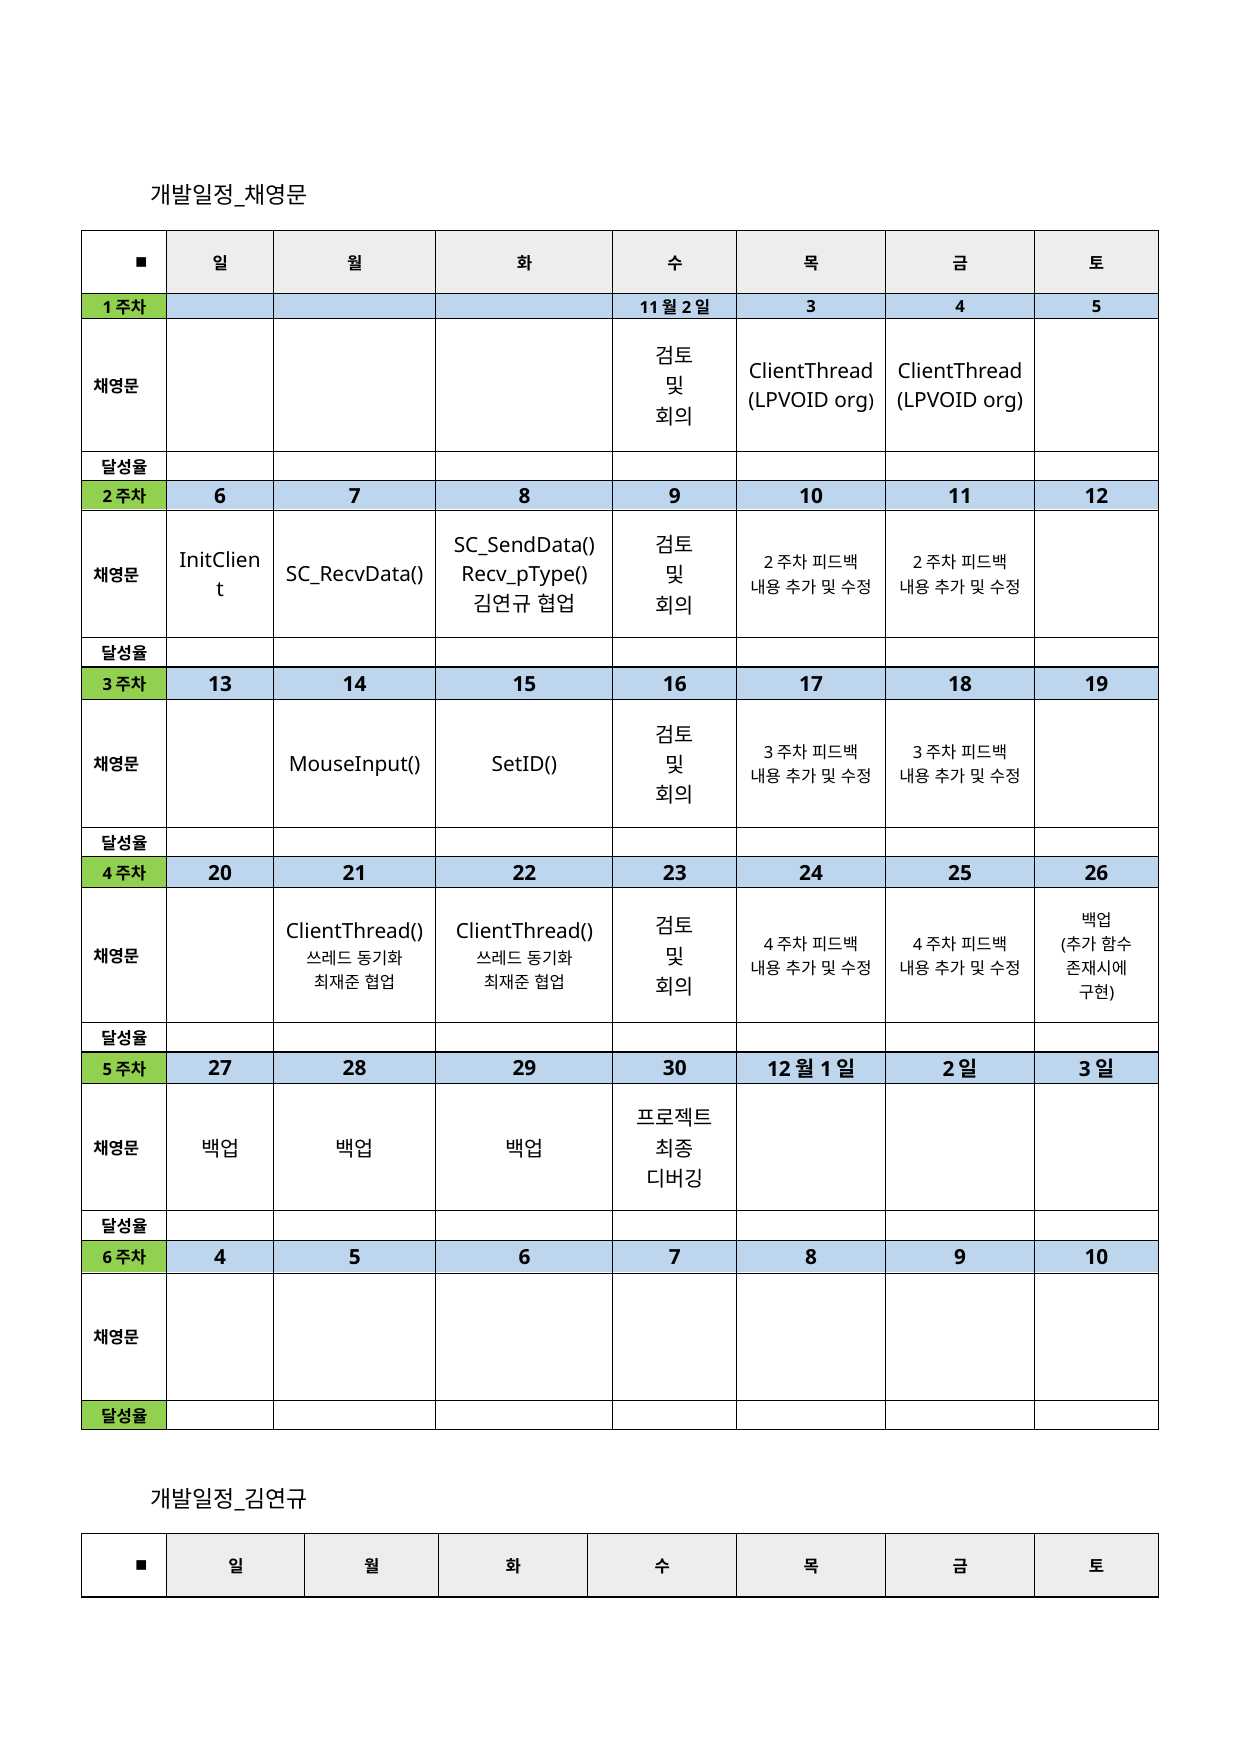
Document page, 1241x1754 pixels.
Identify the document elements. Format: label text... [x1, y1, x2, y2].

table_cell [274, 1211, 435, 1239]
table_cell 프로젝트 최종 디버깅 [613, 1084, 736, 1210]
table_cell 7 [613, 1241, 736, 1272]
table_cell 달성율 [82, 1211, 166, 1239]
table_header 화 [436, 231, 612, 293]
table_cell 백업 [167, 1084, 273, 1210]
table_cell 8 [737, 1241, 885, 1272]
table_cell 3일 [1035, 1053, 1158, 1083]
table_header 토 [1035, 1534, 1158, 1596]
table_header 목 [737, 1534, 885, 1596]
table_cell [613, 1023, 736, 1051]
table_cell 6 [167, 481, 273, 509]
table_header 토 [1035, 231, 1158, 293]
table_cell [886, 1401, 1034, 1429]
table_cell 10 [1035, 1241, 1158, 1272]
text 개발일정_김연규 [150, 1481, 1090, 1514]
table_cell ClientThread()쓰레드 동기화 최재준 협업 [274, 888, 435, 1022]
table_cell 20 [167, 857, 273, 887]
table_cell 백업 [274, 1084, 435, 1210]
table_cell [167, 828, 273, 856]
table_cell [436, 294, 612, 318]
table_cell 16 [613, 668, 736, 699]
table_cell 10 [737, 481, 885, 509]
table_cell 8 [436, 481, 612, 509]
table_cell [167, 294, 273, 318]
table_cell 17 [737, 668, 885, 699]
table_cell 18 [886, 668, 1034, 699]
table_cell [274, 294, 435, 318]
table_cell 9 [613, 481, 736, 509]
table_cell [1035, 1401, 1158, 1429]
table_cell [1035, 700, 1158, 827]
table_cell [1035, 1084, 1158, 1210]
table_cell 달성율 [82, 452, 166, 480]
table_cell 6 [436, 1241, 612, 1272]
table_cell 6주차 [82, 1241, 166, 1272]
table_cell 4 [167, 1241, 273, 1272]
table_cell [737, 1084, 885, 1210]
table_cell 백업 (추가 함수 존재시에 구현) [1035, 888, 1158, 1022]
table_cell [737, 452, 885, 480]
table_cell [436, 828, 612, 856]
table_cell [613, 828, 736, 856]
table_cell 13 [167, 668, 273, 699]
table_cell 3주차 피드백 내용 추가 및 수정 [886, 700, 1034, 827]
table_cell [886, 1211, 1034, 1239]
table_cell 22 [436, 857, 612, 887]
table_cell 21 [274, 857, 435, 887]
table_cell [274, 1023, 435, 1051]
table_cell SetID() [436, 700, 612, 827]
table_cell 채영문 [82, 1274, 166, 1400]
table_cell 달성율 [82, 638, 166, 666]
table_header 수 [613, 231, 736, 293]
table_cell [436, 638, 612, 666]
table_header 목 [737, 231, 885, 293]
table_cell [436, 1023, 612, 1051]
table_cell [886, 452, 1034, 480]
table_cell ClientThread (LPVOID org) [886, 319, 1034, 451]
table_cell 15 [436, 668, 612, 699]
table_cell 달성율 [82, 1401, 166, 1429]
table_cell 달성율 [82, 1023, 166, 1051]
table_header [82, 1534, 166, 1596]
table_cell [167, 319, 273, 451]
table_cell [274, 1401, 435, 1429]
table_cell ClientThread() 쓰레드 동기화 최재준 협업 [436, 888, 612, 1022]
table_cell [274, 828, 435, 856]
table_header 화 [439, 1534, 587, 1596]
table_cell 9 [886, 1241, 1034, 1272]
table_header 금 [886, 231, 1034, 293]
table_cell 2주차 피드백 내용 추가 및 수정 [886, 511, 1034, 637]
table_cell 달성율 [82, 828, 166, 856]
table_cell InitClient [167, 511, 273, 637]
table_cell [1035, 828, 1158, 856]
table_cell [274, 1274, 435, 1400]
table_header 금 [886, 1534, 1034, 1596]
table_cell 23 [613, 857, 736, 887]
table_cell [1035, 1023, 1158, 1051]
table_header 월 [305, 1534, 438, 1596]
table_cell [613, 452, 736, 480]
table_cell [167, 1211, 273, 1239]
table_cell 4 [886, 294, 1034, 318]
table_cell 2주차 [82, 481, 166, 509]
table_cell SC_SendData() Recv_pType() 김연규 협업 [436, 511, 612, 637]
table_cell 채영문 [82, 511, 166, 637]
table_cell 12월 1일 [737, 1053, 885, 1083]
table_cell [886, 1023, 1034, 1051]
table_cell [1035, 638, 1158, 666]
table_cell [436, 1274, 612, 1400]
table_cell [737, 1274, 885, 1400]
table_cell [886, 638, 1034, 666]
table_cell [737, 828, 885, 856]
table_cell 29 [436, 1053, 612, 1083]
table_cell [167, 1023, 273, 1051]
table_header 월 [274, 231, 435, 293]
table_cell 채영문 [82, 319, 166, 451]
table_cell [436, 1401, 612, 1429]
table_cell 채영문 [82, 1084, 166, 1210]
table_cell [1035, 452, 1158, 480]
table_cell 5 [274, 1241, 435, 1272]
table_cell [167, 1274, 273, 1400]
table_cell [167, 452, 273, 480]
table_cell 검토 및 회의 [613, 700, 736, 827]
table_cell [886, 828, 1034, 856]
table_cell 12 [1035, 481, 1158, 509]
text 개발일정_채영문 [150, 177, 1090, 211]
table_cell 3 [737, 294, 885, 318]
table_cell MouseInput() [274, 700, 435, 827]
table_cell SC_RecvData() [274, 511, 435, 637]
table_cell 채영문 [82, 888, 166, 1022]
table_cell 19 [1035, 668, 1158, 699]
table_cell 28 [274, 1053, 435, 1083]
table_cell [613, 1211, 736, 1239]
table_cell [274, 452, 435, 480]
table_cell [737, 638, 885, 666]
table_cell 5주차 [82, 1053, 166, 1083]
table_cell 백업 [436, 1084, 612, 1210]
table_cell 5 [1035, 294, 1158, 318]
table_cell 11월 2일 [613, 294, 736, 318]
table_cell 채영문 [82, 700, 166, 827]
table_cell [274, 319, 435, 451]
table_cell 2주차 피드백 내용 추가 및 수정 [737, 511, 885, 637]
table_header 일 [167, 1534, 304, 1596]
table_cell [613, 1401, 736, 1429]
table_cell [167, 1401, 273, 1429]
table_cell [1035, 1211, 1158, 1239]
table_cell [1035, 511, 1158, 637]
table_cell ClientThread (LPVOID org) [737, 319, 885, 451]
table_cell 검토 및 회의 [613, 319, 736, 451]
table_cell [274, 638, 435, 666]
table_cell [737, 1401, 885, 1429]
table_cell 4주차 피드백 내용 추가 및 수정 [886, 888, 1034, 1022]
table_cell 1주차 [82, 294, 166, 318]
table_cell [1035, 319, 1158, 451]
table_cell 검토 및 회의 [613, 511, 736, 637]
table_cell 14 [274, 668, 435, 699]
table_header [82, 231, 166, 293]
table_cell 3주차 피드백 내용 추가 및 수정 [737, 700, 885, 827]
table_header 일 [167, 231, 273, 293]
table_cell [886, 1084, 1034, 1210]
table_cell [167, 700, 273, 827]
table_cell [167, 638, 273, 666]
table_cell 3주차 [82, 668, 166, 699]
table_cell 검토 및 회의 [613, 888, 736, 1022]
table_cell [737, 1211, 885, 1239]
table_cell 11 [886, 481, 1034, 509]
table_cell 4주차 피드백 내용 추가 및 수정 [737, 888, 885, 1022]
table_cell [436, 319, 612, 451]
table_cell [1035, 1274, 1158, 1400]
table_cell 7 [274, 481, 435, 509]
table_cell 27 [167, 1053, 273, 1083]
table_cell 4주차 [82, 857, 166, 887]
table_cell 25 [886, 857, 1034, 887]
table_cell [886, 1274, 1034, 1400]
table_cell [167, 888, 273, 1022]
table_cell [737, 1023, 885, 1051]
table_header 수 [588, 1534, 736, 1596]
table_cell 26 [1035, 857, 1158, 887]
table_cell 24 [737, 857, 885, 887]
table_cell [436, 452, 612, 480]
table_cell 2일 [886, 1053, 1034, 1083]
table_cell 30 [613, 1053, 736, 1083]
table_cell [613, 638, 736, 666]
table_cell [613, 1274, 736, 1400]
table_cell [436, 1211, 612, 1239]
